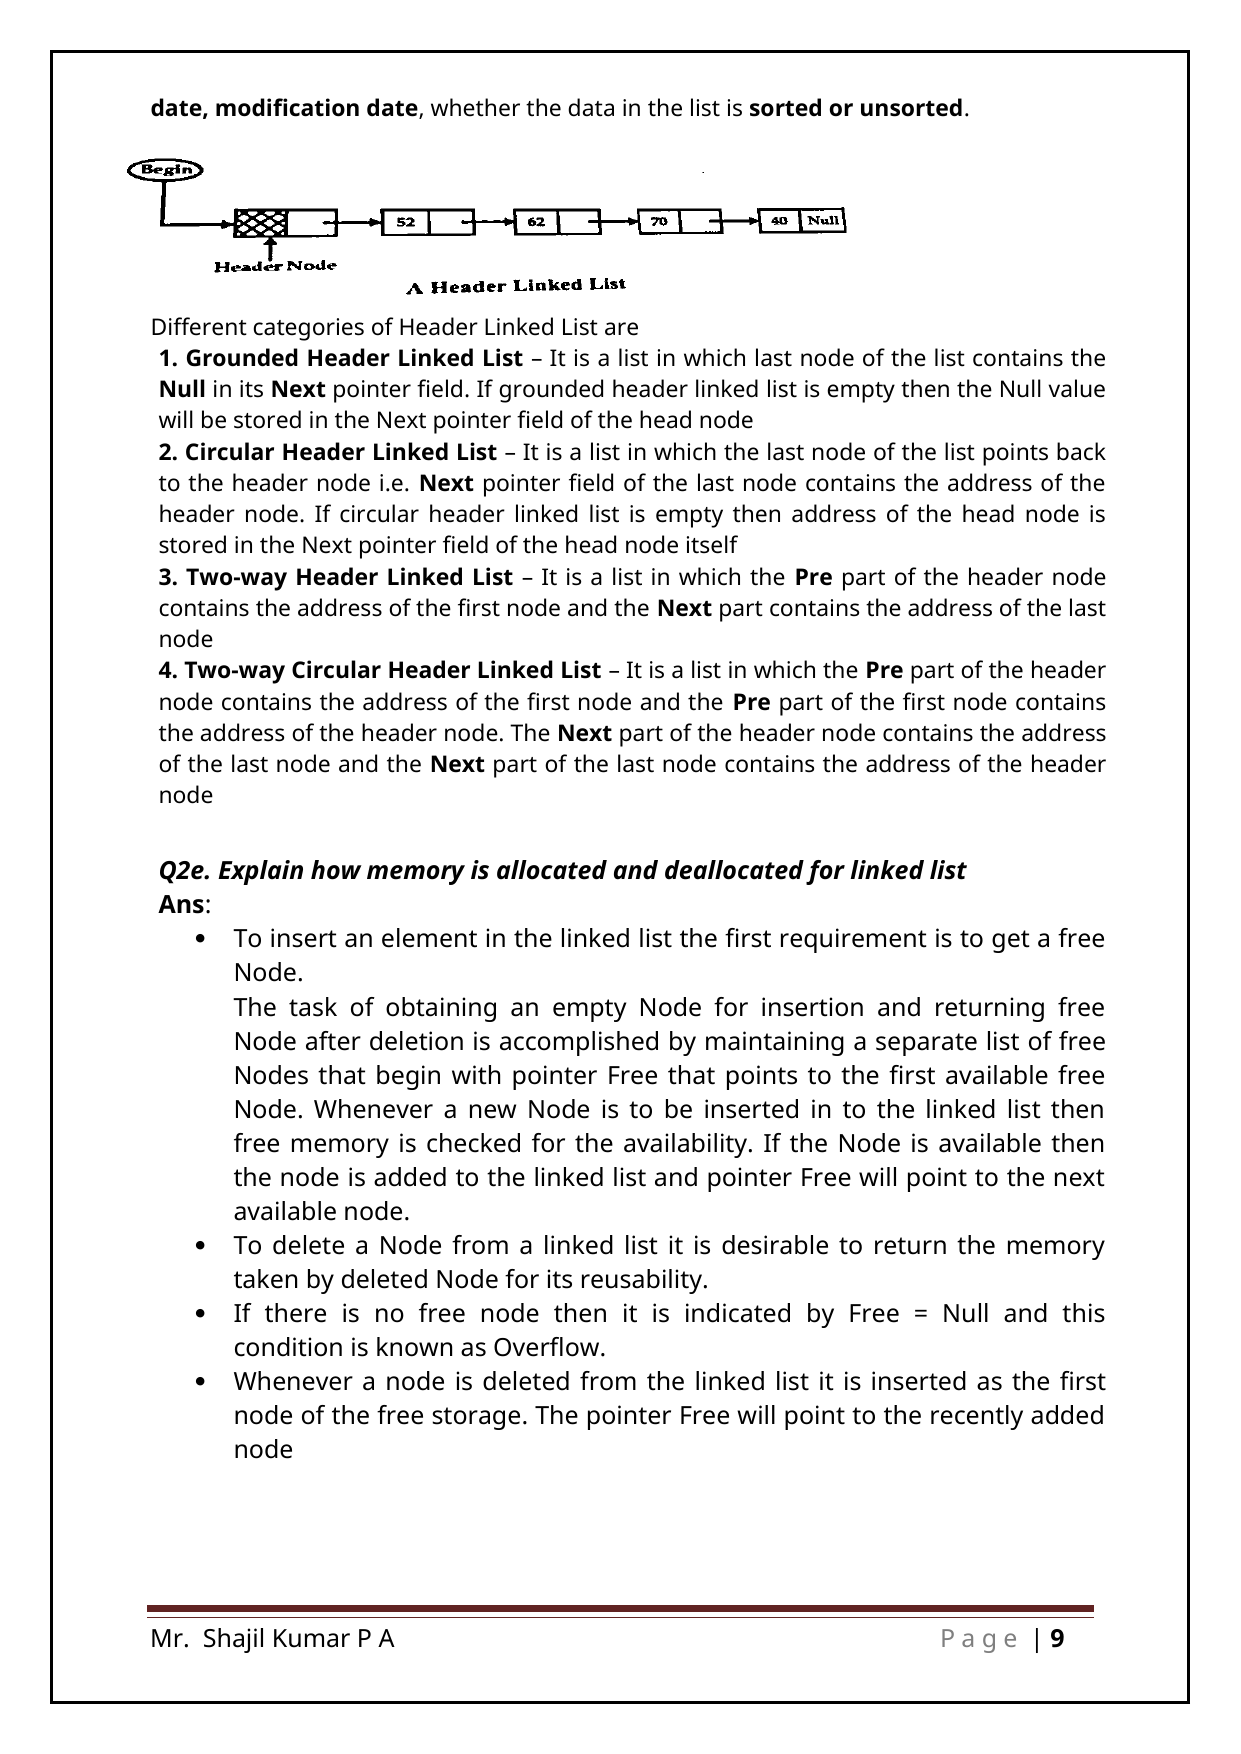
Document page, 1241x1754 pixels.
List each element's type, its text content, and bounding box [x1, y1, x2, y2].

text Different categories of Header Linked List are [150, 310, 1107, 342]
text The task of obtaining an empty Node for insertion and returning free Node after deletion is accomplished by maintaining a separate list of free Nodes that begin with pointer Free that points to the first available free Node. Whenever a new Node is to be inserted in to the linked list then free memory is checked for the availability. If the Node is available then the node is added to the linked list and pointer Free will point to the next available node. [233, 989, 1107, 1228]
list To insert an element in the linked list the first requirement is to get a free Node. [196, 921, 1107, 989]
text 3. Two-way Header Linked List – It is a list in which the Pre part of the header node contains the address of the first node and the Next part contains the address of the last node [158, 560, 1107, 654]
text Ans: [158, 887, 1107, 921]
text 1. Grounded Header Linked List – It is a list in which last node of the list contains the Null in its Next pointer field. If grounded header linked list is empty then the Null value will be stored in the Next pointer field of the head node [158, 342, 1107, 435]
text 4. Two-way Circular Header Linked List – It is a list in which the Pre part of the header node contains the address of the first node and the Pre part of the first node contains the address of the header node. The Next part of the header node contains the address of the last node and the Next part of the last node contains the address of the header node [158, 654, 1107, 810]
text Q2e. Explain how memory is allocated and deallocated for linked list [158, 853, 1107, 887]
list If there is no free node then it is indicated by Free = Null and this condition is known as Overflow. [196, 1296, 1107, 1364]
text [150, 92, 1107, 123]
text 2. Circular Header Linked List – It is a list in which the last node of the list points back to the header node i.e. Next pointer field of the last node contains the address of the header node. If circular header linked list is empty then address of the head node is stored in the Next pointer field of the head node itself [158, 435, 1107, 560]
list To delete a Node from a linked list it is desirable to return the memory taken by deleted Node for its reusability. [196, 1228, 1107, 1296]
list Whenever a node is deleted from the linked list it is inserted as the first node of the free storage. The pointer Free will point to the recently added node [196, 1364, 1107, 1466]
